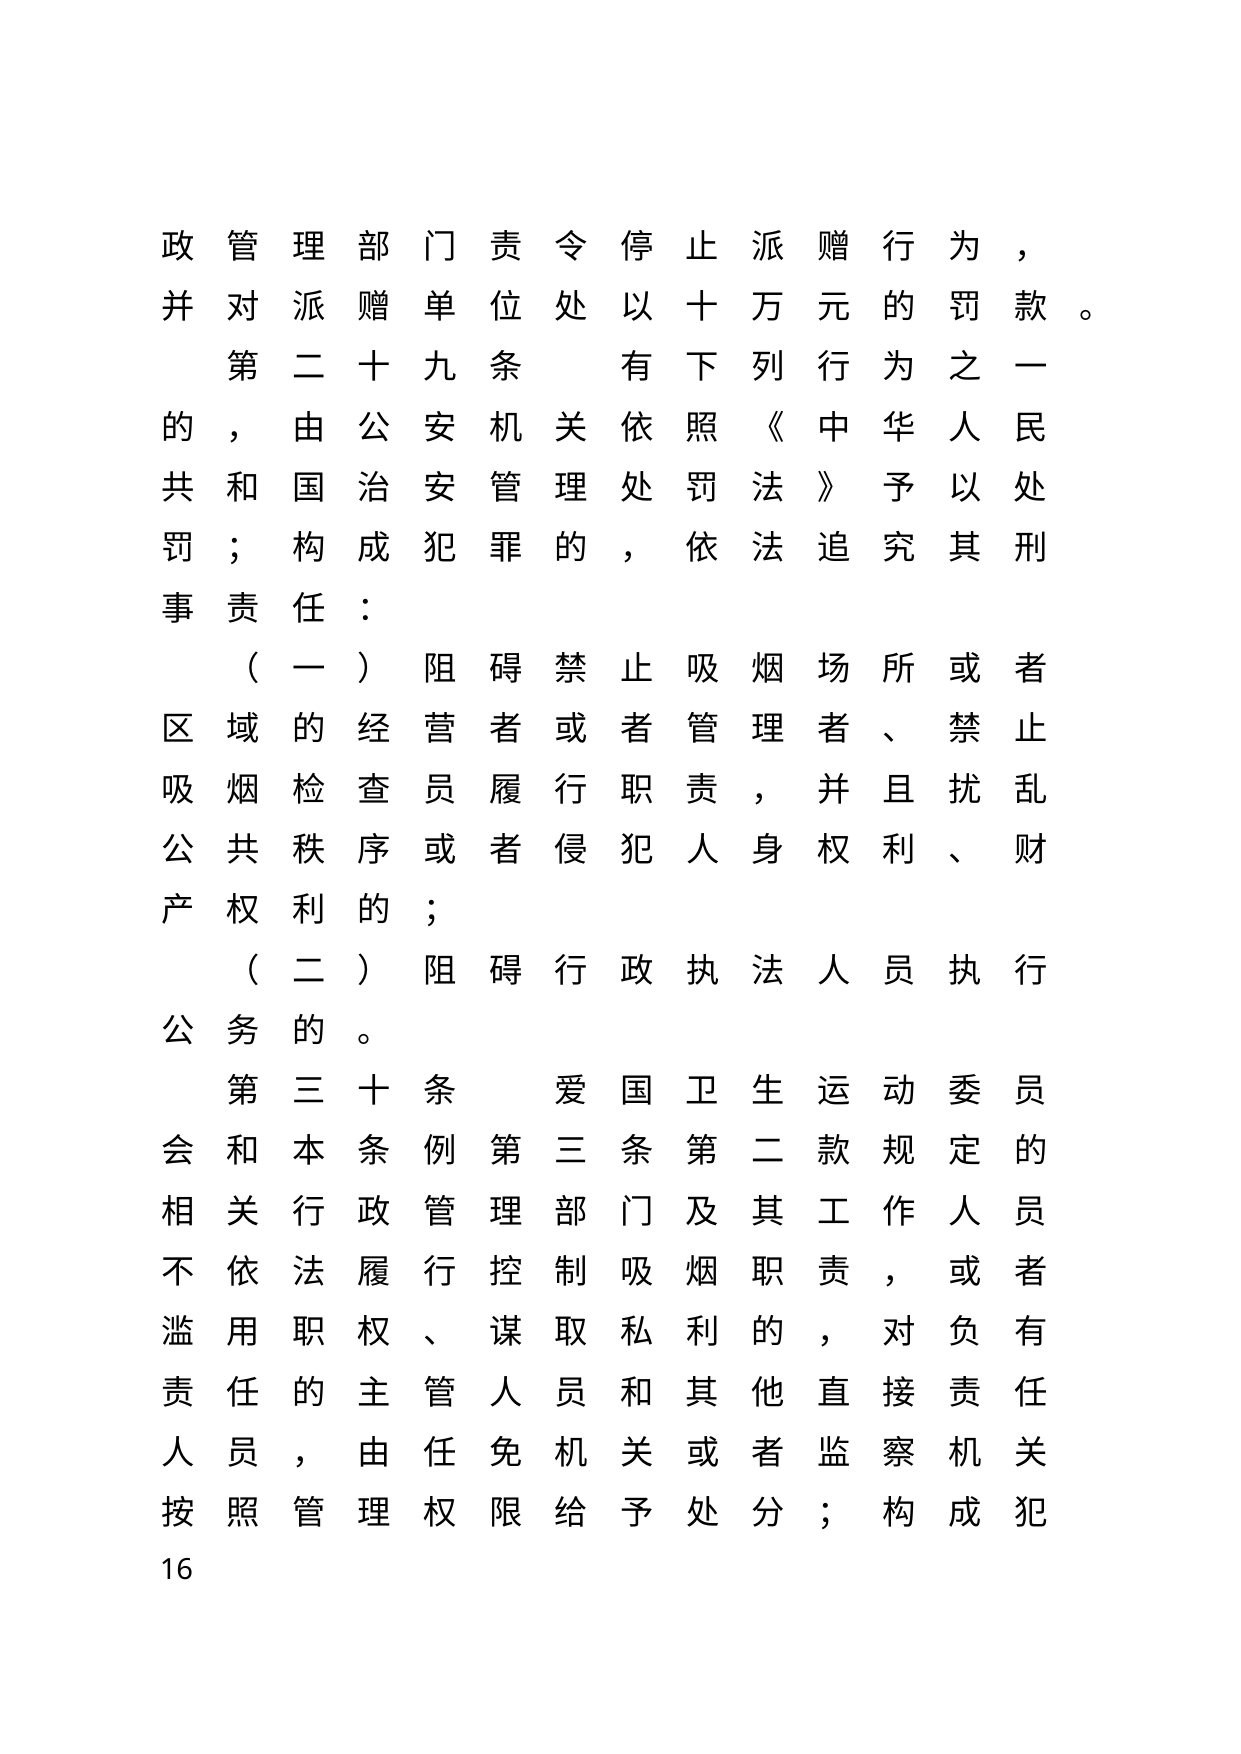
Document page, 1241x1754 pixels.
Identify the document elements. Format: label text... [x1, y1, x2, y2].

text （二）阻碍行政执法人员执行公务的。 [161, 937, 1079, 1058]
text （一）阻碍禁止吸烟场所或者区域的经营者或者管理者、禁止吸烟检查员履行职责，并且扰乱公共秩序或者侵犯人身权利、财产权利的； [161, 636, 1079, 937]
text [161, 1058, 1079, 1540]
text 第二十九条 有下列行为之一的，由公安机关依照《中华人民共和国治安管理处罚法》予以处罚；构成犯罪的，依法追究其刑事责任： [161, 334, 1079, 636]
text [161, 213, 1079, 334]
